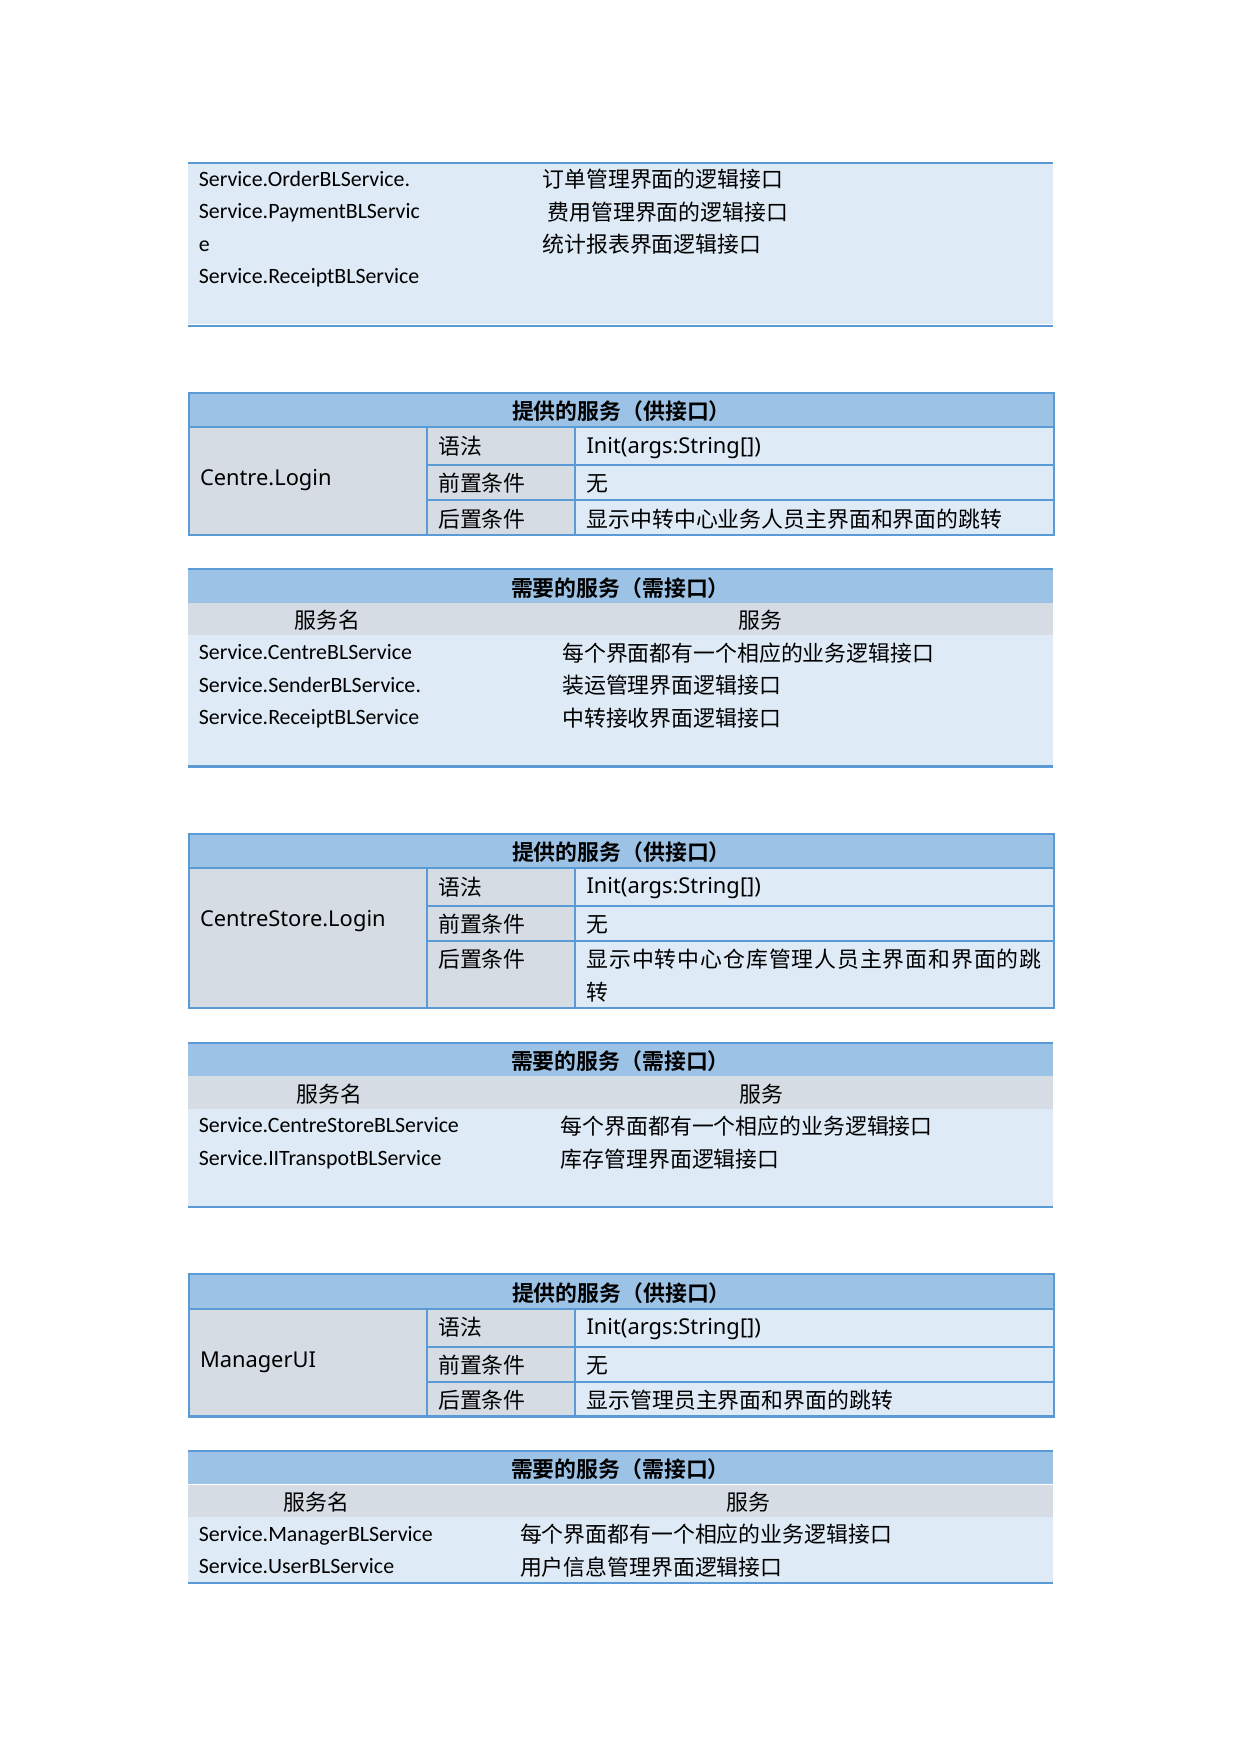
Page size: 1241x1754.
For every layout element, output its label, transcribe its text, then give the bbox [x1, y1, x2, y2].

table_cell 后置条件 [428, 942, 574, 1007]
table_cell 无 [576, 907, 1053, 940]
table_cell 每个界面都有一个相应的业务逻辑接口 装运管理界面逻辑接口 中转接收界面逻辑接口 [467, 635, 1053, 765]
table_header 提供的服务（供接口） [190, 394, 1053, 426]
table_cell 服务 [467, 603, 1053, 635]
table_header 提供的服务（供接口） [190, 1275, 1053, 1308]
table_cell 前置条件 [428, 1348, 574, 1381]
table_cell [444, 1517, 1053, 1582]
table_cell 后置条件 [428, 1383, 574, 1415]
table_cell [188, 164, 442, 324]
table_cell CentreStore.Login [190, 869, 426, 1007]
table_cell 每个界面都有一个相应的业务逻辑接口 库存管理界面逻辑接口 [470, 1109, 1053, 1206]
table_cell 服务名 [188, 1485, 444, 1517]
table_cell Service.CentreBLService Service.SenderBLService. Service.ReceiptBLService [188, 635, 467, 765]
table_cell Init(args:String[]) [576, 428, 1053, 464]
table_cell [442, 164, 1053, 324]
table_cell 服务名 [188, 603, 467, 635]
table_cell 无 [576, 466, 1053, 499]
table_cell ManagerUI [190, 1310, 426, 1415]
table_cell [188, 1517, 444, 1582]
table_cell 服务 [470, 1076, 1053, 1109]
table_cell 无 [576, 1348, 1053, 1381]
table_cell 服务名 [188, 1076, 470, 1109]
table_cell 显示中转中心仓库管理人员主界面和界面的跳转 [576, 942, 1053, 1007]
table_cell Service.CentreStoreBLService Service.IITranspotBLService [188, 1109, 470, 1206]
table_header 需要的服务（需接口） [188, 1044, 1053, 1076]
table_cell 语法 [428, 869, 574, 905]
table_header 提供的服务（供接口） [190, 835, 1053, 867]
table_cell Init(args:String[]) [576, 1310, 1053, 1346]
table_cell 前置条件 [428, 907, 574, 940]
table_cell 显示管理员主界面和界面的跳转 [576, 1383, 1053, 1415]
table_cell Centre.Login [190, 428, 426, 534]
table_cell 语法 [428, 428, 574, 464]
table_cell 显示中转中心业务人员主界面和界面的跳转 [576, 501, 1053, 534]
table_cell 语法 [428, 1310, 574, 1346]
table_header 需要的服务（需接口） [188, 570, 1053, 603]
table_cell 服务 [444, 1485, 1053, 1517]
table_header 需要的服务（需接口） [188, 1452, 1053, 1484]
table_cell 前置条件 [428, 466, 574, 499]
table_cell 后置条件 [428, 501, 574, 534]
table_cell Init(args:String[]) [576, 869, 1053, 905]
